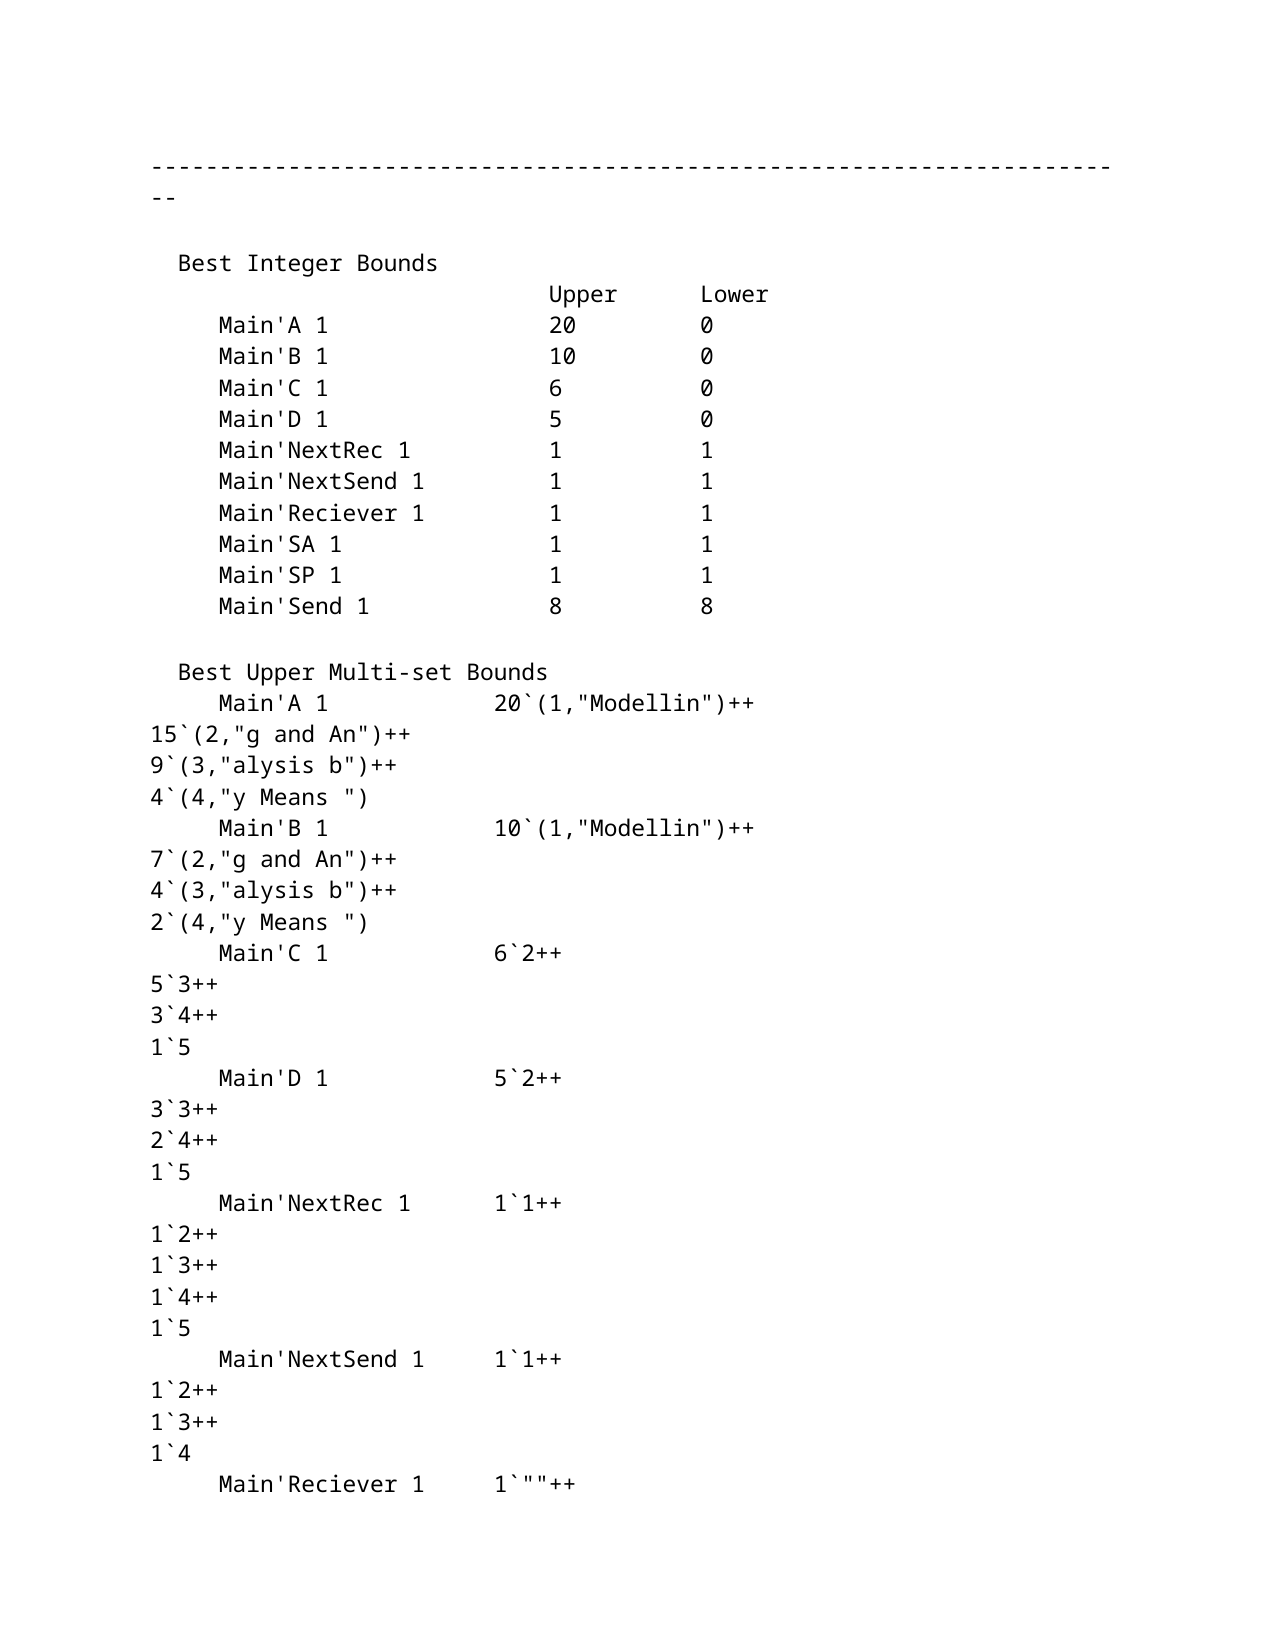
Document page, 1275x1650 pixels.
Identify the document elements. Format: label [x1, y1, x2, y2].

text [150, 150, 1125, 1499]
